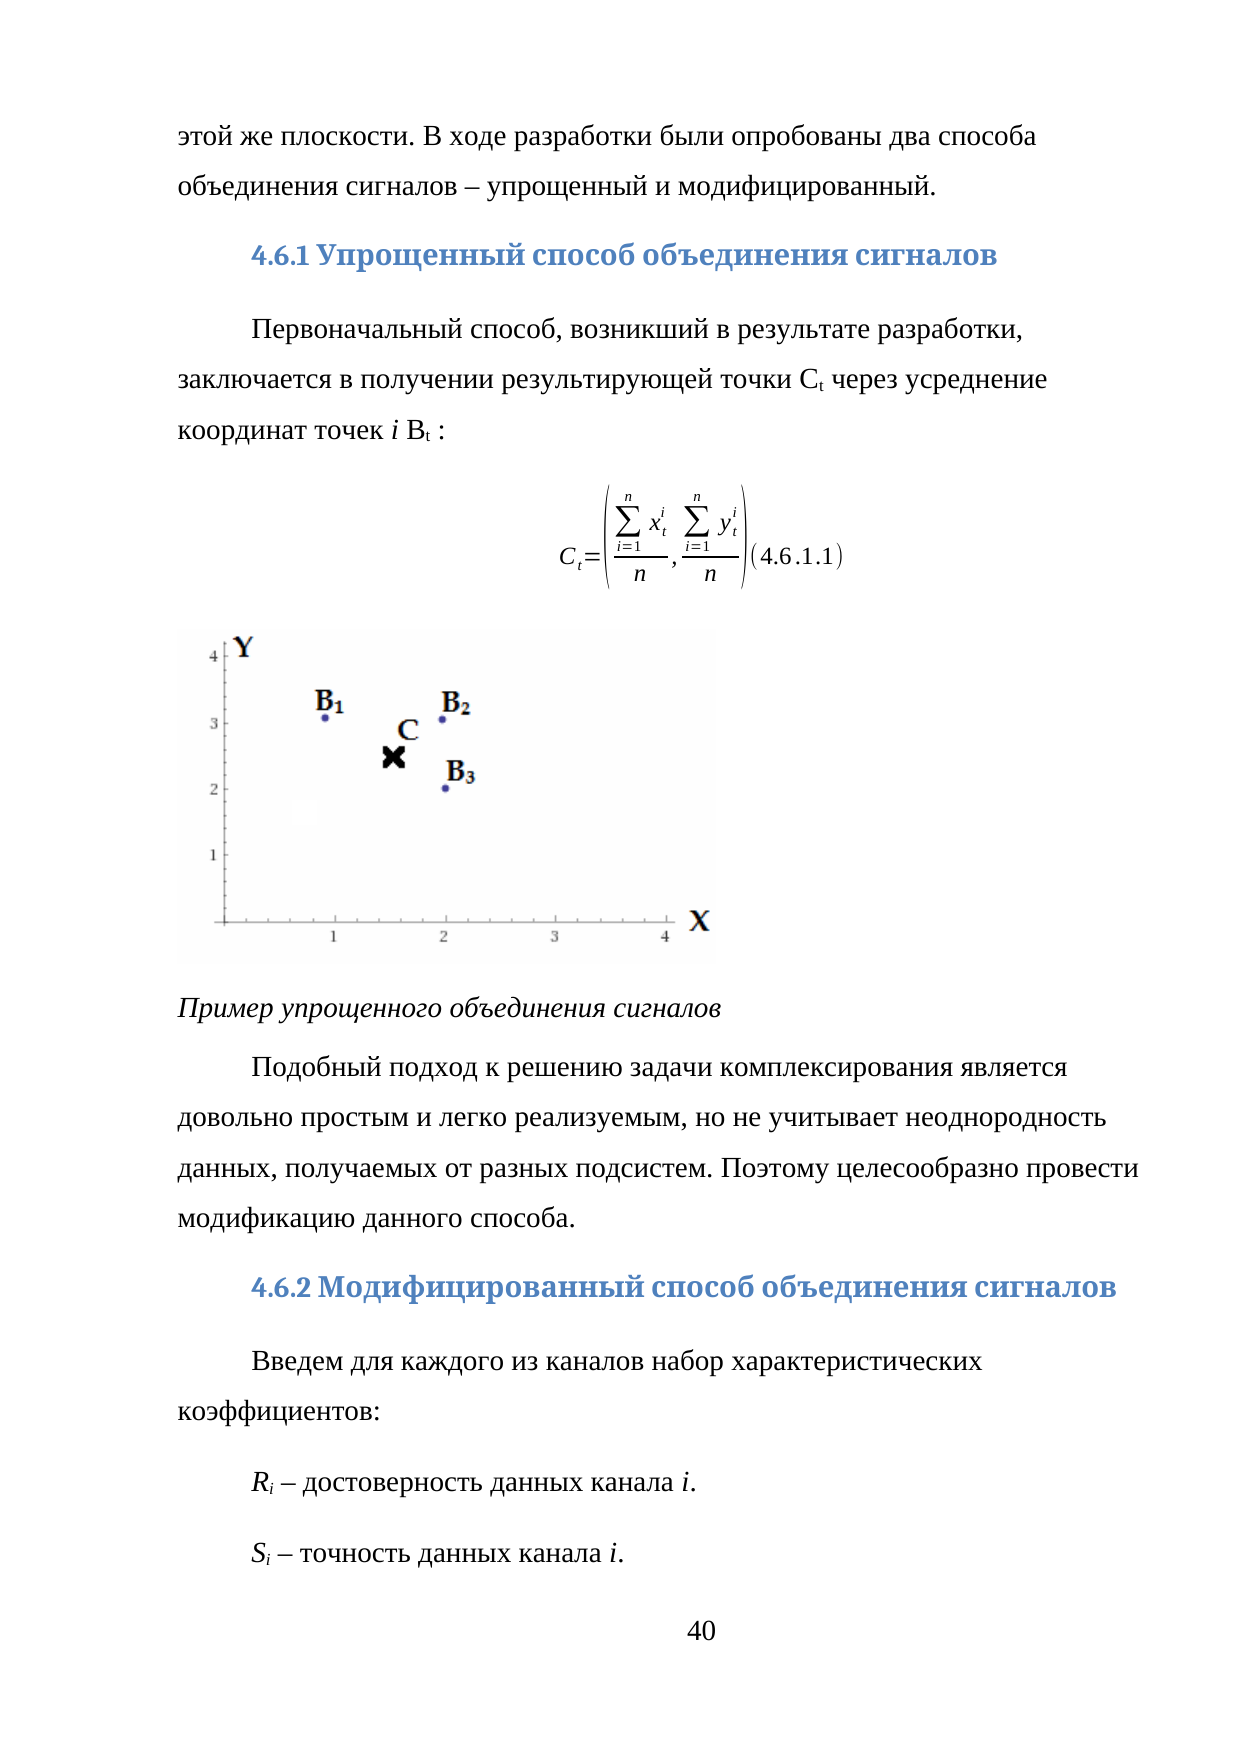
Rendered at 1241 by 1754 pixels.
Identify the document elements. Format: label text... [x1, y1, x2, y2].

text Ri – достоверность данных канала i. [177, 1464, 1152, 1498]
text Подобный подход к решению задачи комплексирования является довольно простым и легко реализуемым, но не учитывает неоднородность данных, получаемых от разных подсистем. Поэтому целесообразно провести модификацию данного способа. [177, 1049, 1152, 1234]
text Пример упрощенного объединения сигналов [177, 990, 1152, 1023]
text Первоначальный способ, возникший в результате разработки, заключается в получении результирующей точки Ct через усреднение координат точек i Bt : [177, 311, 1152, 445]
text 4.6.1 Упрощенный способ объединения сигналов [177, 239, 1152, 273]
text Si – точность данных канала i. [177, 1536, 1152, 1569]
picture [177, 629, 716, 964]
text 4.6.2 Модифицированный способ объединения сигналов [177, 1271, 1152, 1305]
text Введем для каждого из каналов набор характеристических коэффициентов: [177, 1343, 1152, 1427]
